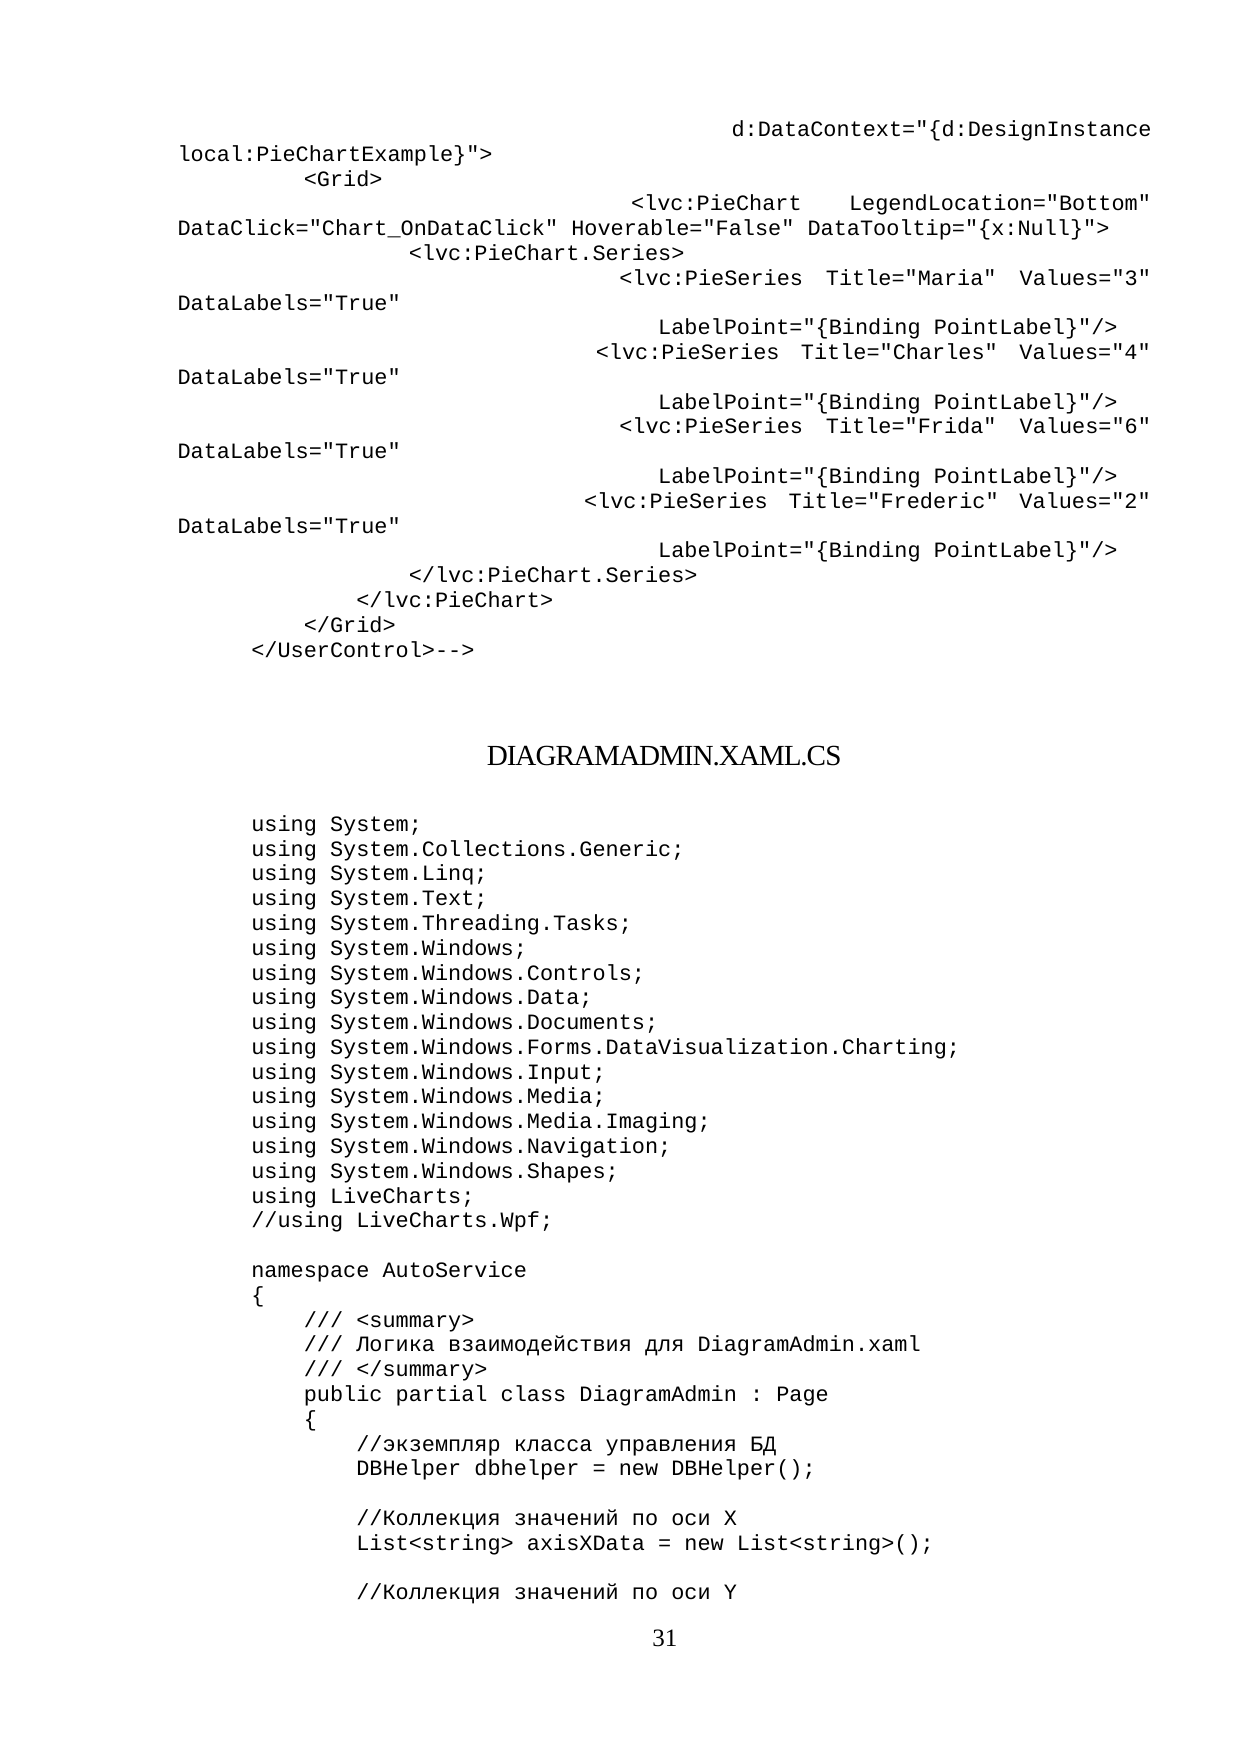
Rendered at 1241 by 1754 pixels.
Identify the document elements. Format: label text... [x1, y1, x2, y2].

text using System.Windows.Input; [177, 1061, 1152, 1086]
text //Коллекция значений по оси X [177, 1507, 1152, 1532]
text <Grid> [177, 168, 1152, 192]
text using LiveCharts; [177, 1185, 1152, 1210]
text using System.Windows.Navigation; [177, 1135, 1152, 1160]
text using System.Windows.Media.Imaging; [177, 1111, 1152, 1135]
text LabelPoint="{Binding PointLabel}"/> [177, 316, 1152, 341]
text public partial class DiagramAdmin : Page [177, 1383, 1152, 1408]
text </UserControl>--> [177, 639, 1152, 663]
text using System.Collections.Generic; [177, 838, 1152, 863]
text using System.Windows.Controls; [177, 962, 1152, 987]
text LabelPoint="{Binding PointLabel}"/> [177, 539, 1152, 564]
text List<string> axisXData = new List<string>(); [177, 1532, 1152, 1557]
text { [177, 1408, 1152, 1433]
text namespace AutoService [177, 1259, 1152, 1284]
text </lvc:PieChart.Series> [177, 564, 1152, 589]
text using System.Windows.Forms.DataVisualization.Charting; [177, 1036, 1152, 1061]
text using System.Windows.Data; [177, 987, 1152, 1011]
text LabelPoint="{Binding PointLabel}"/> [177, 391, 1152, 416]
text <lvc:PieSeries Title="Charles" Values="4" DataLabels="True" [177, 341, 1152, 391]
text DBHelper dbhelper = new DBHelper(); [177, 1458, 1152, 1482]
text <lvc:PieSeries Title="Frederic" Values="2" DataLabels="True" [177, 490, 1152, 539]
text { [177, 1284, 1152, 1309]
text using System; [177, 813, 1152, 838]
text using System.Threading.Tasks; [177, 912, 1152, 937]
text <lvc:PieSeries Title="Frida" Values="6" DataLabels="True" [177, 416, 1152, 465]
text /// <summary> [177, 1309, 1152, 1334]
text <lvc:PieChart.Series> [177, 242, 1152, 267]
text //экземпляр класса управления БД [177, 1433, 1152, 1458]
subtitle DiagramAdmin.xaml.cs [177, 738, 1152, 771]
text <lvc:PieSeries Title="Maria" Values="3" DataLabels="True" [177, 267, 1152, 316]
text using System.Text; [177, 887, 1152, 912]
text d:DataContext="{d:DesignInstance local:PieChartExample}"> [177, 118, 1152, 168]
text <lvc:PieChart LegendLocation="Bottom" DataClick="Chart_OnDataClick" Hoverable="False" DataTooltip="{x:Null}"> [177, 192, 1152, 242]
text using System.Windows.Media; [177, 1086, 1152, 1111]
text </Grid> [177, 614, 1152, 639]
text </lvc:PieChart> [177, 589, 1152, 614]
text using System.Windows; [177, 937, 1152, 962]
text using System.Windows.Documents; [177, 1011, 1152, 1036]
text /// Логика взаимодействия для DiagramAdmin.xaml [177, 1334, 1152, 1358]
text //Коллекция значений по оси Y [177, 1582, 1152, 1606]
text using System.Linq; [177, 863, 1152, 887]
text using System.Windows.Shapes; [177, 1160, 1152, 1185]
text //using LiveCharts.Wpf; [177, 1210, 1152, 1234]
text LabelPoint="{Binding PointLabel}"/> [177, 465, 1152, 490]
text /// </summary> [177, 1358, 1152, 1383]
